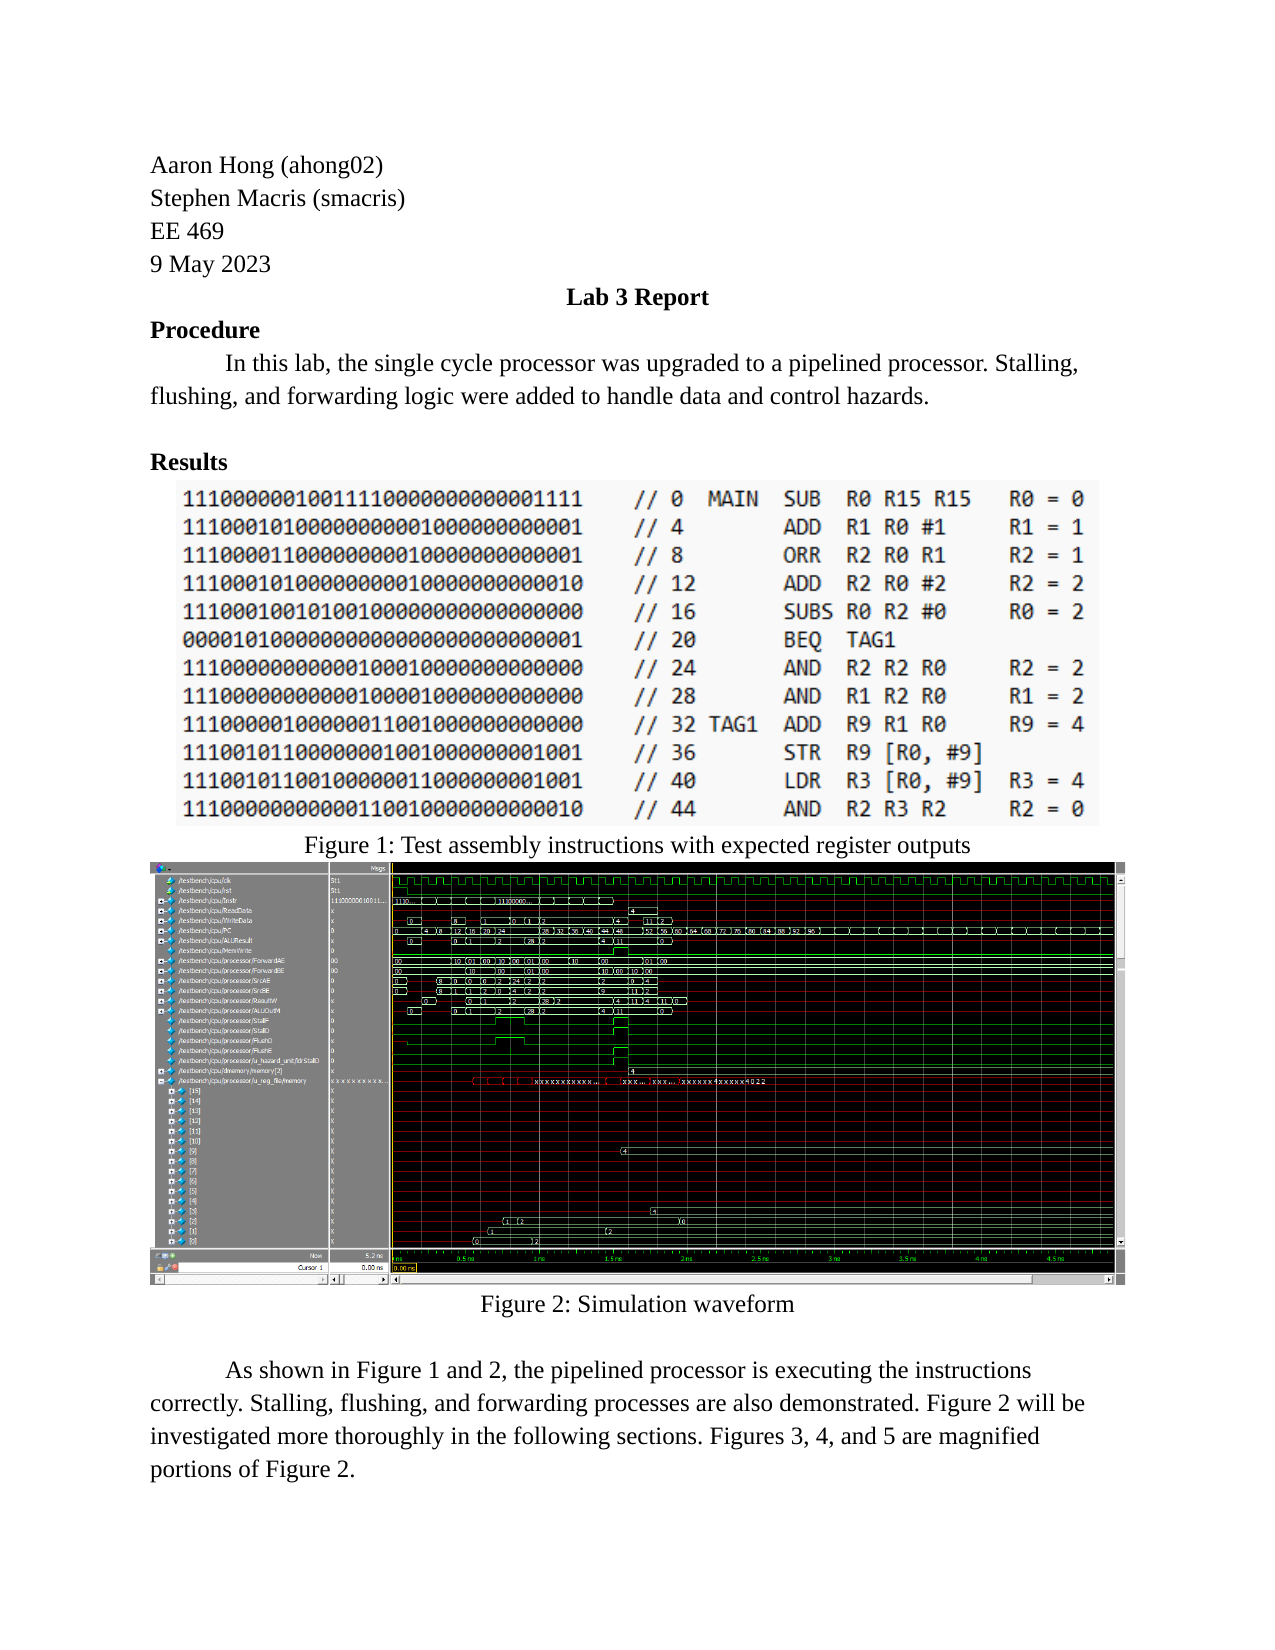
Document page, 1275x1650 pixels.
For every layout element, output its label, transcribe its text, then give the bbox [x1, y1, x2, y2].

text EE 469 [150, 216, 1125, 245]
text 9 May 2023 [150, 249, 1125, 278]
text Procedure [150, 315, 1125, 344]
text Lab 3 Report [150, 282, 1125, 311]
picture [175, 480, 1100, 826]
text Aaron Hong (ahong02) [150, 150, 1125, 179]
text In this lab, the single cycle processor was upgraded to a pipelined processor. Stalling, flushing, and forwarding logic were added to handle data and control hazards. [150, 348, 1125, 410]
text Figure 2: Simulation waveform [150, 1289, 1125, 1318]
text Figure 1: Test assembly instructions with expected register outputs [150, 830, 1125, 858]
picture [150, 862, 1125, 1285]
text Results [150, 447, 1125, 476]
text As shown in Figure 1 and 2, the pipelined processor is executing the instructions correctly. Stalling, flushing, and forwarding processes are also demonstrated. Figure 2 will be investigated more thoroughly in the following sections. Figures 3, 4, and 5 are magnified portions of Figure 2. [150, 1355, 1125, 1483]
text Stephen Macris (smacris) [150, 183, 1125, 212]
